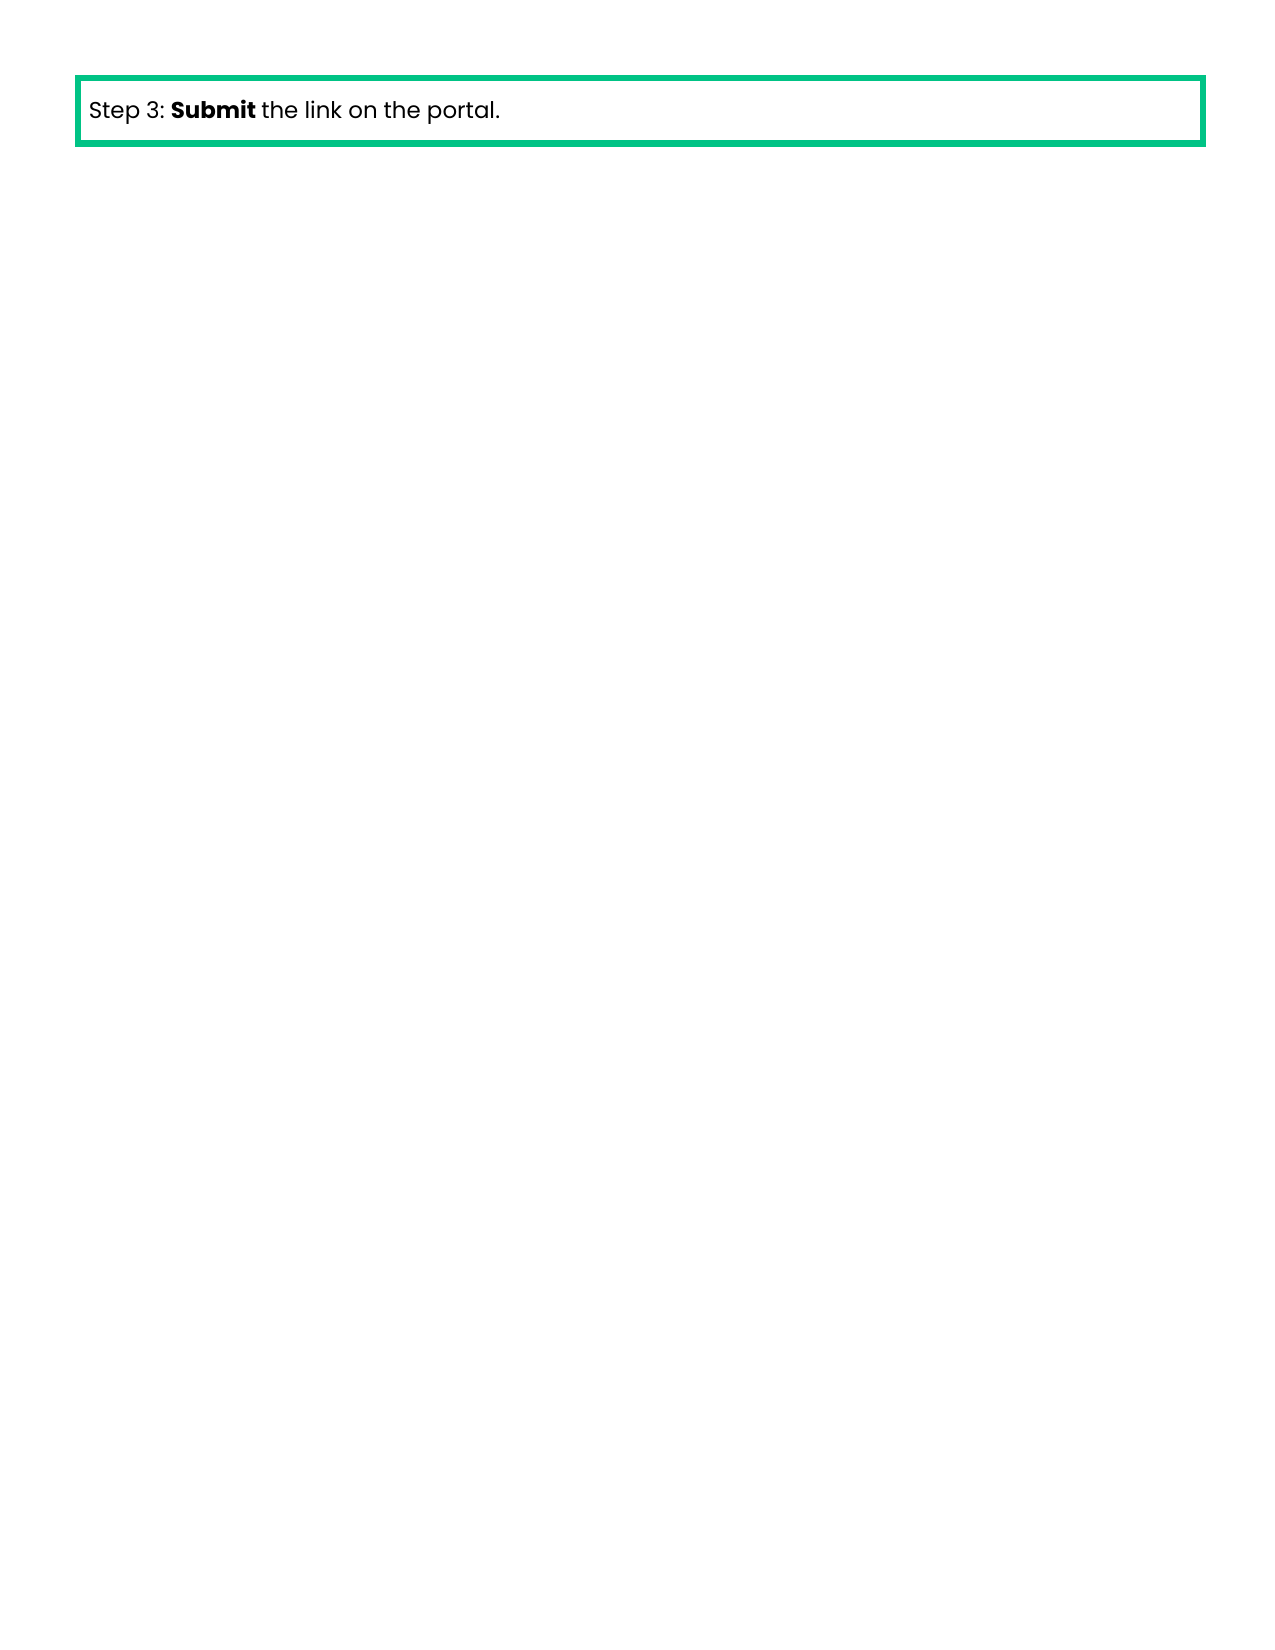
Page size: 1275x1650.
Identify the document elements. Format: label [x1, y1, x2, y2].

table_header [81, 81, 1200, 140]
